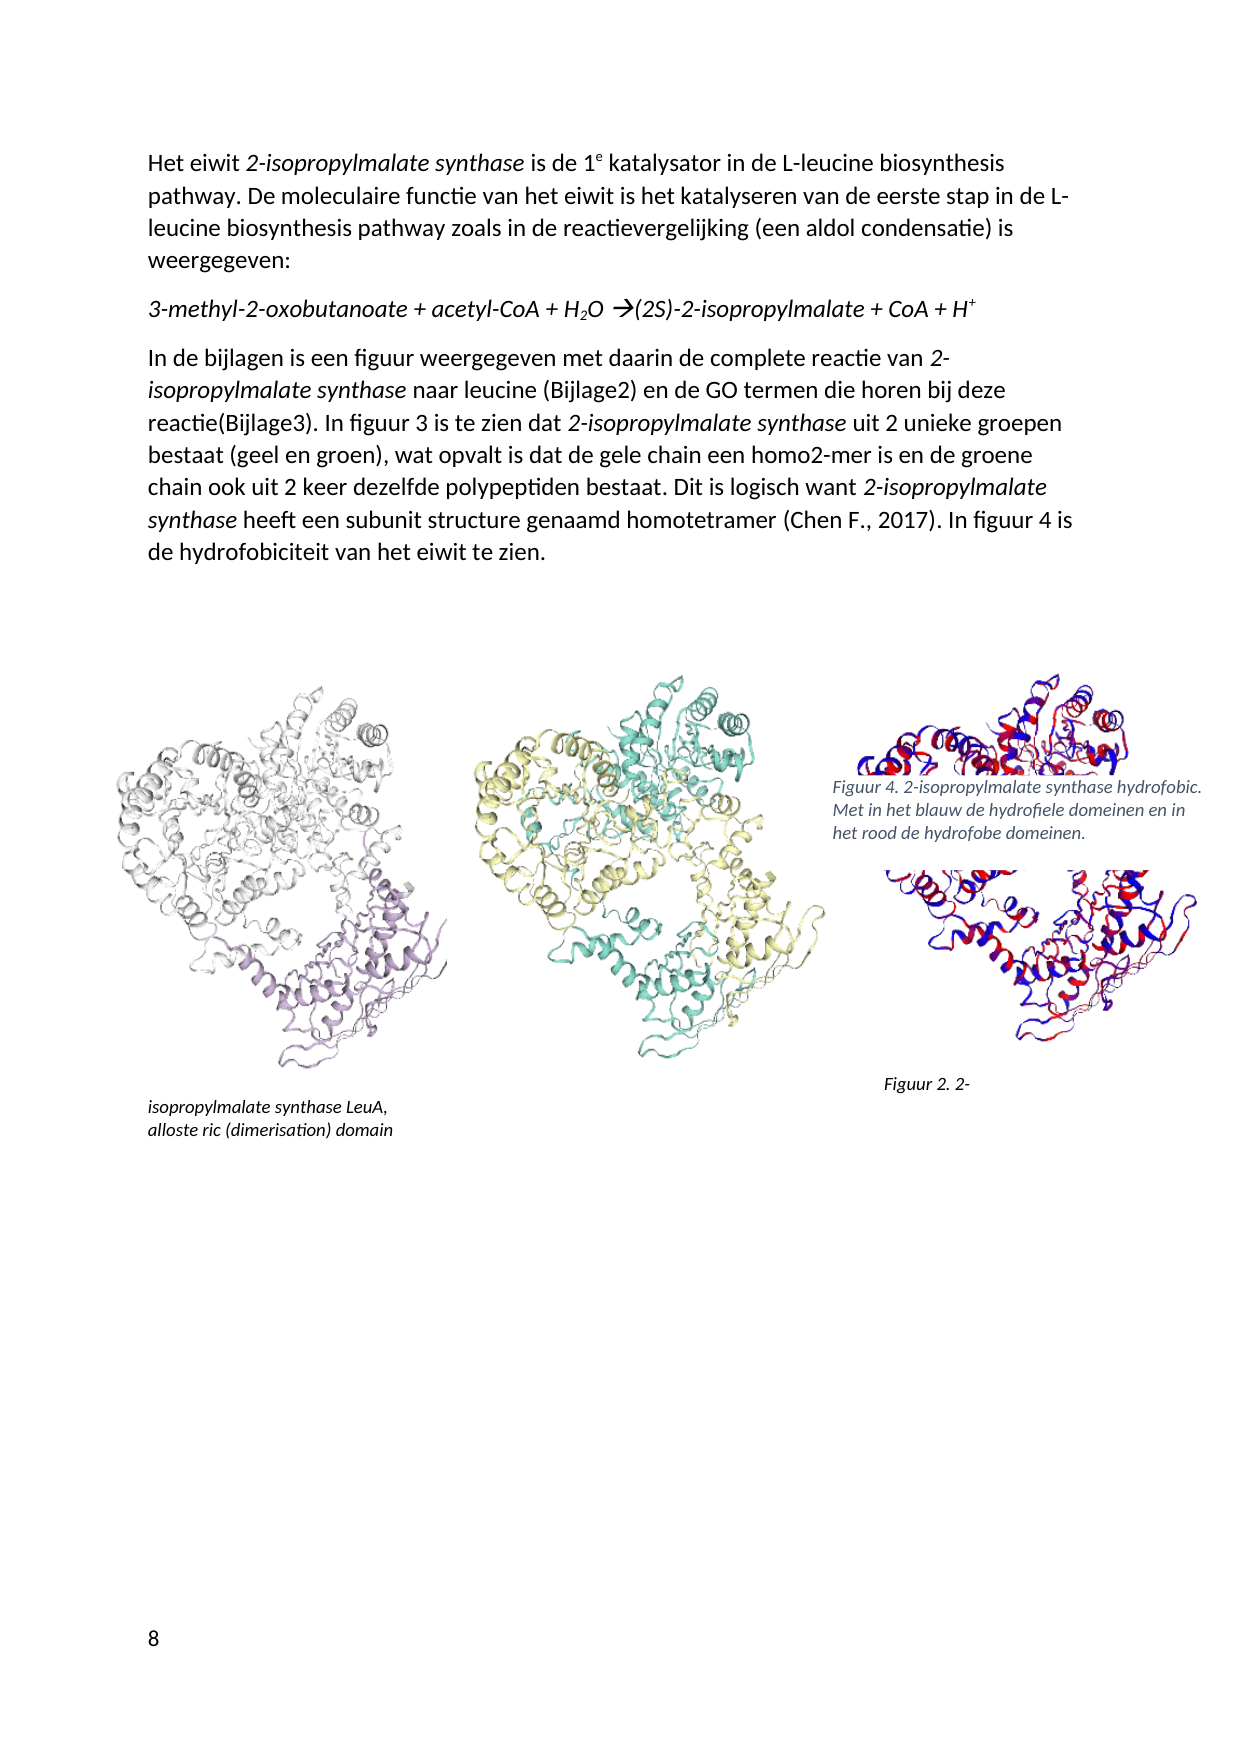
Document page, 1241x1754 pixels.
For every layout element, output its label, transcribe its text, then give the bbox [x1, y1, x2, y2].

text In de bijlagen is een figuur weergegeven met daarin de complete reactie van 2-isopropylmalate synthase naar leucine (Bijlage2) en de GO termen die horen bij deze reactie(Bijlage3). In figuur 3 is te zien dat 2-isopropylmalate synthase uit 2 unieke groepen bestaat (geel en groen), wat opvalt is dat de gele chain een homo2-mer is en de groene chain ook uit 2 keer dezelfde polypeptiden bestaat. Dit is logisch want 2-isopropylmalate synthase heeft een subunit structure genaamd homotetramer. In figuur 4 is de hydrofobiciteit van het eiwit te zien. [148, 342, 1093, 567]
picture [89, 634, 1238, 1087]
text alloste ric (dimerisation) domain [148, 1118, 1093, 1141]
text 3-methyl-2-oxobutanoate + acetyl-CoA + H2O (2S)-2-isopropylmalate + CoA + H+ [148, 293, 1093, 324]
text Het eiwit 2-isopropylmalate synthase is de 1e katalysator in de L-leucine biosynthesis pathway. De moleculaire functie van het eiwit is het katalyseren van de eerste stap in de L-leucine biosynthesis pathway zoals in de reactievergelijking (een aldol condensatie) is weergegeven: [148, 148, 1093, 275]
text Figuur 2. 2-isopropylmalate synthase LeuA, [148, 1060, 1093, 1118]
